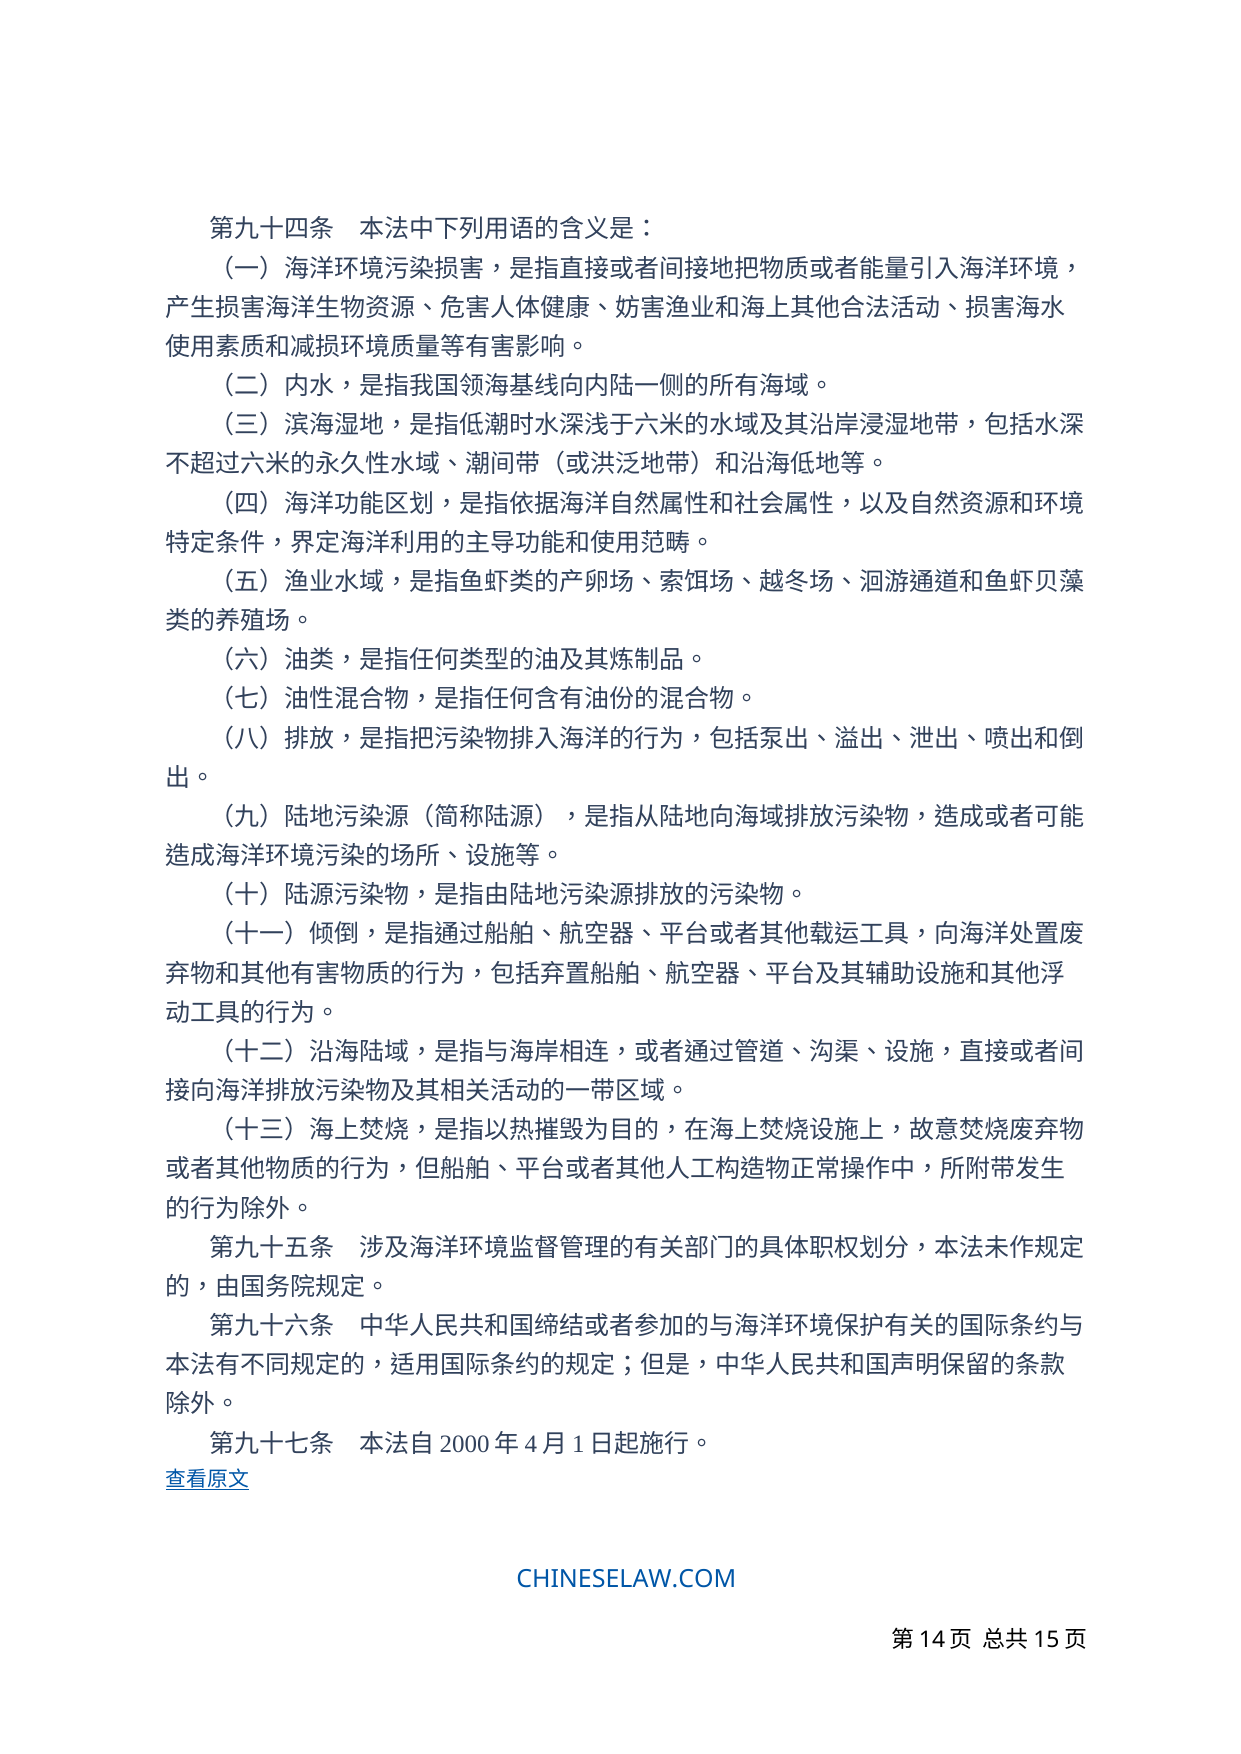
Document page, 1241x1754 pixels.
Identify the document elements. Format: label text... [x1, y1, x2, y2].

text （八）排放，是指把污染物排入海洋的行为，包括泵出、溢出、泄出、喷出和倒出。 [166, 720, 1087, 793]
text （五）渔业水域，是指鱼虾类的产卵场、索饵场、越冬场、洄游通道和鱼虾贝藻类的养殖场。 [166, 564, 1087, 637]
text 第九十四条 本法中下列用语的含义是： [166, 211, 1087, 245]
text （三）滨海湿地，是指低潮时水深浅于六米的水域及其沿岸浸湿地带，包括水深不超过六米的永久性水域、潮间带（或洪泛地带）和沿海低地等。 [166, 407, 1087, 480]
text （二）内水，是指我国领海基线向内陆一侧的所有海域。 [166, 368, 1087, 402]
text 第九十六条 中华人民共和国缔结或者参加的与海洋环境保护有关的国际条约与本法有不同规定的，适用国际条约的规定；但是，中华人民共和国声明保留的条款除外。 [166, 1308, 1087, 1420]
text （十二）沿海陆域，是指与海岸相连，或者通过管道、沟渠、设施，直接或者间接向海洋排放污染物及其相关活动的一带区域。 [166, 1034, 1087, 1107]
text （十一）倾倒，是指通过船舶、航空器、平台或者其他载运工具，向海洋处置废弃物和其他有害物质的行为，包括弃置船舶、航空器、平台及其辅助设施和其他浮动工具的行为。 [166, 916, 1087, 1028]
text （十）陆源污染物，是指由陆地污染源排放的污染物。 [166, 877, 1087, 911]
text 查看原文 [166, 1464, 1087, 1493]
text （十三）海上焚烧，是指以热摧毁为目的，在海上焚烧设施上，故意焚烧废弃物或者其他物质的行为，但船舶、平台或者其他人工构造物正常操作中，所附带发生的行为除外。 [166, 1112, 1087, 1224]
text （六）油类，是指任何类型的油及其炼制品。 [166, 642, 1087, 676]
text （七）油性混合物，是指任何含有油份的混合物。 [166, 681, 1087, 715]
text （一）海洋环境污染损害，是指直接或者间接地把物质或者能量引入海洋环境，产生损害海洋生物资源、危害人体健康、妨害渔业和海上其他合法活动、损害海水使用素质和减损环境质量等有害影响。 [166, 250, 1087, 363]
text 第九十五条 涉及海洋环境监督管理的有关部门的具体职权划分，本法未作规定的，由国务院规定。 [166, 1229, 1087, 1303]
text （九）陆地污染源（简称陆源），是指从陆地向海域排放污染物，造成或者可能造成海洋环境污染的场所、设施等。 [166, 799, 1087, 872]
text 第九十七条 本法自2000年4月1日起施行。 [166, 1425, 1087, 1459]
text （四）海洋功能区划，是指依据海洋自然属性和社会属性，以及自然资源和环境特定条件，界定海洋利用的主导功能和使用范畴。 [166, 485, 1087, 558]
